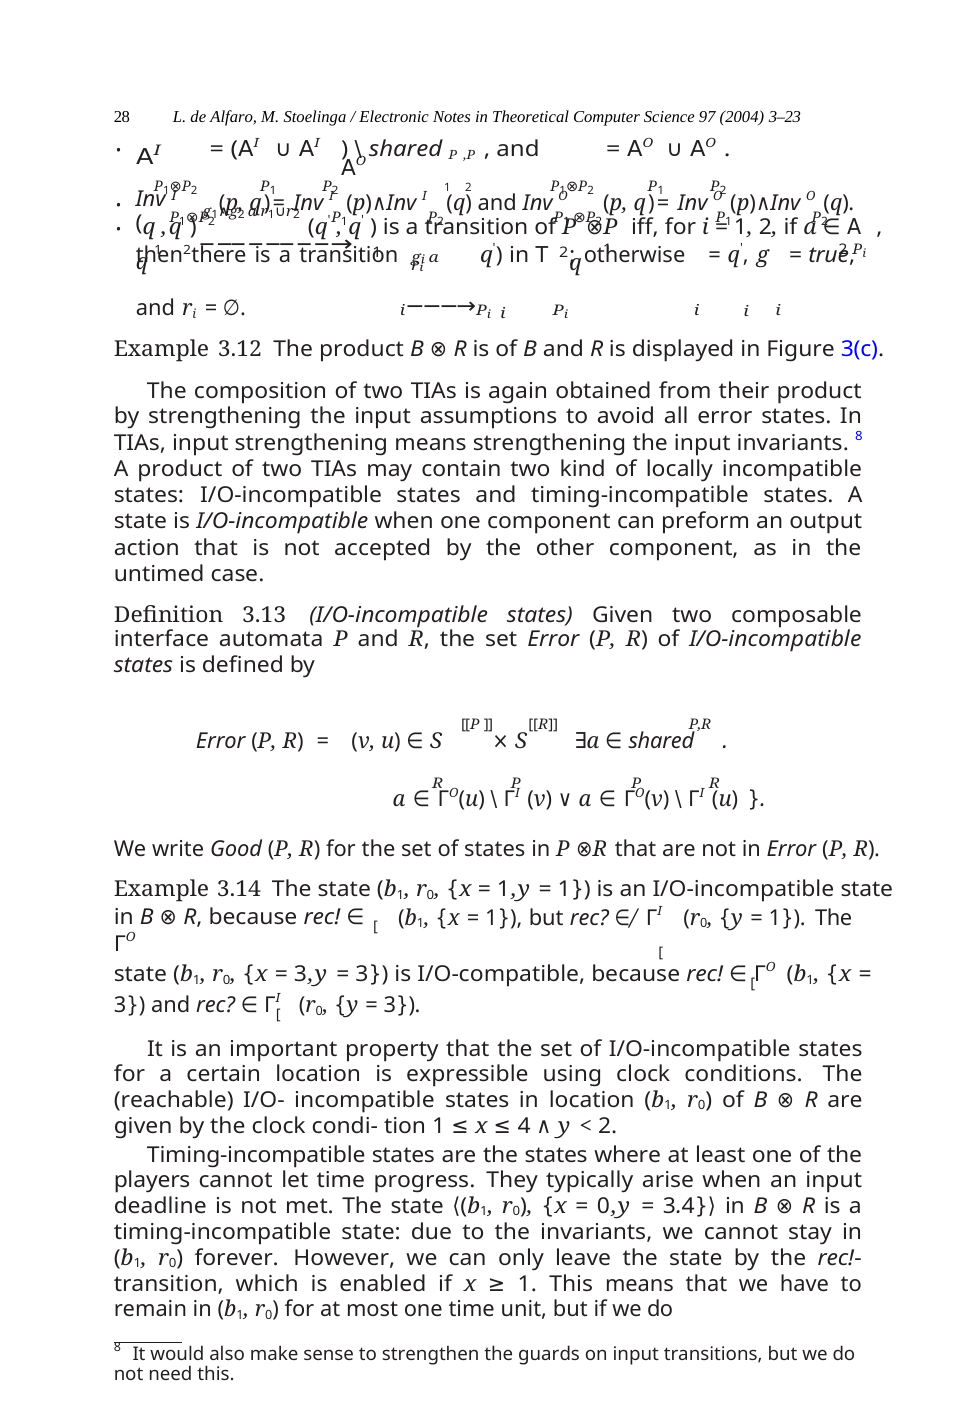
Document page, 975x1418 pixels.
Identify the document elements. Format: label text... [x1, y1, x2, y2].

text P1 ⊗P2 [553, 213, 589, 228]
text P1 P2 [715, 213, 814, 228]
text i i i [694, 300, 935, 321]
text Definition 3.13 (I/O-incompatible states) Given two composable interface automata P and R, the set Error (P, R) of I/O-incompatible states is defined by [113, 601, 862, 679]
text then there is a transition q [144, 256, 399, 271]
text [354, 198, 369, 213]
text (r0, {y = 1}). The [683, 903, 935, 931]
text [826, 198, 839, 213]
text 1 2 P1⊗P2 [444, 179, 598, 198]
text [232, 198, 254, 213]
text and ri = ∅. [136, 292, 247, 322]
text P1 P2 [331, 213, 430, 228]
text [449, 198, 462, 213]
text We write Good (P, R) for the set of states in P ⊗R that are not in Error (P, R). [113, 833, 935, 863]
list AI [116, 136, 165, 161]
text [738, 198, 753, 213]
text Timing-incompatible states are the states where at least one of the players cannot let time progress. They typically arise when an input deadline is not met. The state ⟨(b1, r0), {x = 0,y = 3.4}⟩ in B ⊗ R is a timing-incompatible state: due to the invariants, we cannot stay in (b1, r0) forever. However, we can only leave the state by the rec!-transition, which is enabled if x ≥ 1. This means that we have to remain in (b1, r0) for at most one time unit, but if we do [113, 1142, 862, 1323]
text = AO ∪ AO . [606, 142, 935, 161]
text 3}) and rec? ∈ ΓI (r0, {y = 3}). [113, 988, 935, 1019]
text P1⊗P2 [154, 179, 201, 198]
text = (AI ∪ AI [209, 142, 329, 161]
text 1 2 −−−−−−−−→ 1 2 1 2 Pi [154, 236, 935, 256]
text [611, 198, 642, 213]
text ) \ shared P ,P , and AO [341, 142, 567, 179]
text gi a ri [411, 256, 454, 272]
text P1 P2 [428, 213, 449, 228]
text P1⊗P2 [169, 213, 221, 228]
text state (b1, r0, {x = 3,y = 3}) is I/O-compatible, because rec! ∈ ΓO (b1, {x = [113, 957, 935, 988]
text Example 3.12 The product B ⊗ R is of B and R is displayed in Figure 3(c). [113, 333, 935, 363]
text It is an important property that the set of I/O-incompatible states for a certain location is expressible using clock conditions. The (reachable) I/O- incompatible states in location (b1, r0) of B ⊗ R are given by the clock condi- tion 1 ≤ x ≤ 4 ∧ y < 2. [113, 1036, 862, 1139]
text The composition of two TIAs is again obtained from their product by strengthening the input assumptions to avoid all error states. In TIAs, input strengthening means strengthening the input invariants. 8 A product of two TIAs may contain two kind of locally incompatible states: I/O-incompatible states and timing-incompatible states. A state is I/O-incompatible when one component can preform an output action that is not accepted by the other component, as in the untimed case. [113, 378, 862, 588]
text (b1, {x = 1}), but rec? ∈/ ΓI [398, 903, 665, 931]
text P1 P2 [647, 179, 935, 198]
text P1 P2 [814, 213, 935, 228]
text (q) and Inv O [468, 198, 570, 213]
text ; otherwise q [569, 257, 694, 271]
text a ∈ ΓO(u) \ ΓI (v) ∨ a ∈ ΓO(v) \ ΓI (u) }. [213, 758, 935, 813]
list Inv I [116, 198, 180, 213]
text Error (P, R) = (v, u) ∈ S × S ∃a ∈ shared . [102, 700, 822, 755]
text P1 P2 [260, 179, 343, 198]
text in B ⊗ R, because rec! ∈ ΓO [113, 903, 385, 957]
text Example 3.14 The state (b1, r0, {x = 1,y = 1}) is an I/O-incompatible state [113, 873, 935, 903]
text i−−−→Pi i Pi [399, 292, 572, 318]
text 8 It would also make sense to strengthen the guards on input transitions, but we do not need this. [113, 1340, 877, 1386]
